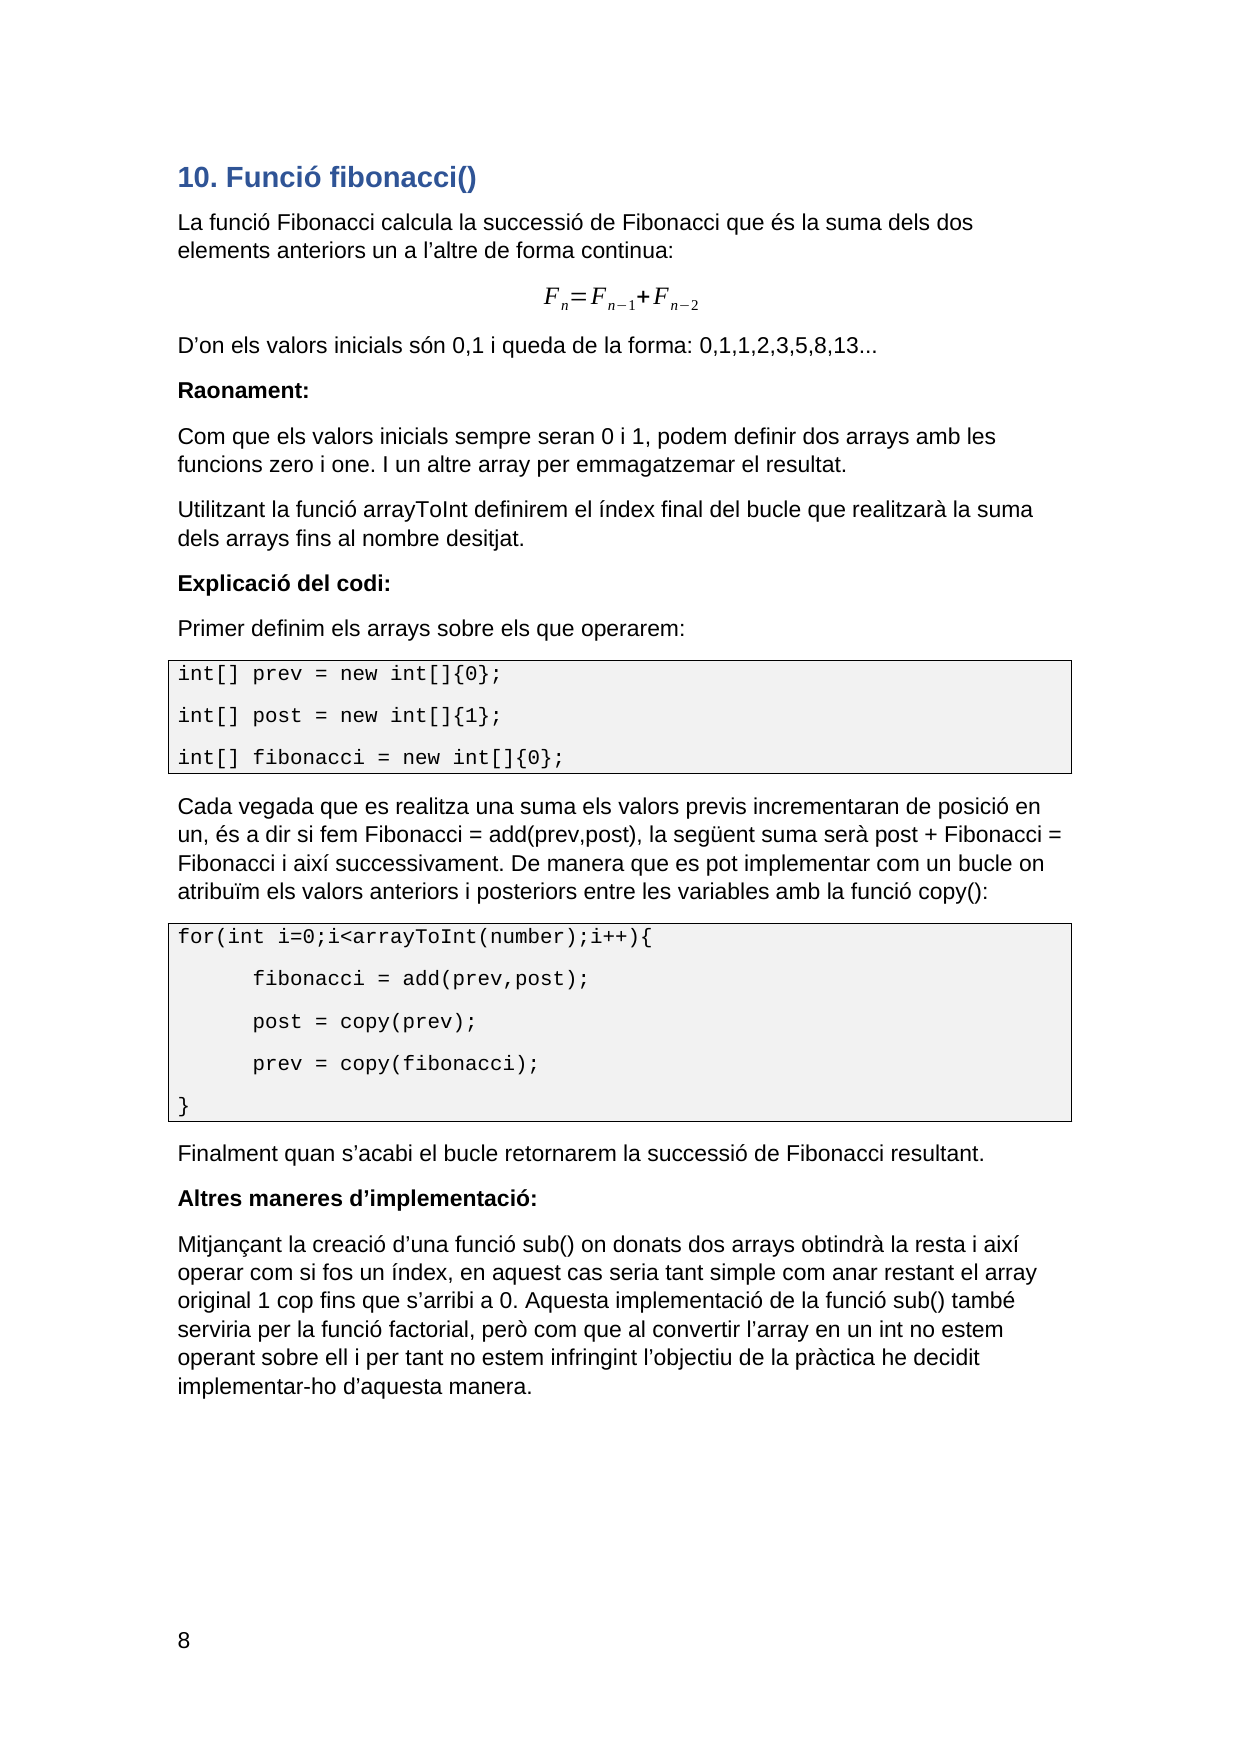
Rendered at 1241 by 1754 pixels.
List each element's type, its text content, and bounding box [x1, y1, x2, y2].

text int[] prev = new int[]{0}; [169, 661, 1071, 687]
text } [169, 1092, 1071, 1121]
text for(int i=0;i<arrayToInt(number);i++){ [169, 924, 1071, 950]
text Primer definim els arrays sobre els que operarem: [177, 615, 1063, 641]
text fibonacci = add(prev,post); [169, 965, 1071, 992]
text Utilitzant la funció arrayToInt definirem el índex final del bucle que realitzarà la suma dels arrays fins al nombre desitjat. [177, 496, 1063, 551]
text int[] fibonacci = new int[]{0}; [169, 744, 1071, 773]
text Raonament: [177, 377, 1063, 404]
subtitle 10. Funció fibonacci() [177, 160, 1063, 194]
text Altres maneres d’implementació: [177, 1185, 1063, 1212]
text prev = copy(fibonacci); [169, 1050, 1071, 1076]
text Mitjançant la creació d’una funció sub() on donats dos arrays obtindrà la resta i així operar com si fos un índex, en aquest cas seria tant simple com anar restant el array original 1 cop fins que s’arribi a 0. Aquesta implementació de la funció sub() també serviria per la funció factorial, però com que al convertir l’array en un int no estem operant sobre ell i per tant no estem infringint l’objectiu de la pràctica he decidit implementar-ho d’aquesta manera. [177, 1231, 1063, 1399]
text D’on els valors inicials són 0,1 i queda de la forma: 0,1,1,2,3,5,8,13... [177, 332, 1063, 359]
text Finalment quan s’acabi el bucle retornarem la successió de Fibonacci resultant. [177, 1140, 1063, 1167]
text post = copy(prev); [169, 1007, 1071, 1034]
text int[] post = new int[]{1}; [169, 702, 1071, 729]
text Com que els valors inicials sempre seran 0 i 1, podem definir dos arrays amb les funcions zero i one. I un altre array per emmagatzemar el resultat. [177, 423, 1063, 477]
text Cada vegada que es realitza una suma els valors previs incrementaran de posició en un, és a dir si fem Fibonacci = add(prev,post), la següent suma serà post + Fibonacci = Fibonacci i així successivament. De manera que es pot implementar com un bucle on atribuïm els valors anteriors i posteriors entre les variables amb la funció copy(): [177, 793, 1063, 904]
text La funció Fibonacci calcula la successió de Fibonacci que és la suma dels dos elements anteriors un a l’altre de forma continua: [177, 209, 1063, 263]
text Explicació del codi: [177, 570, 1063, 596]
